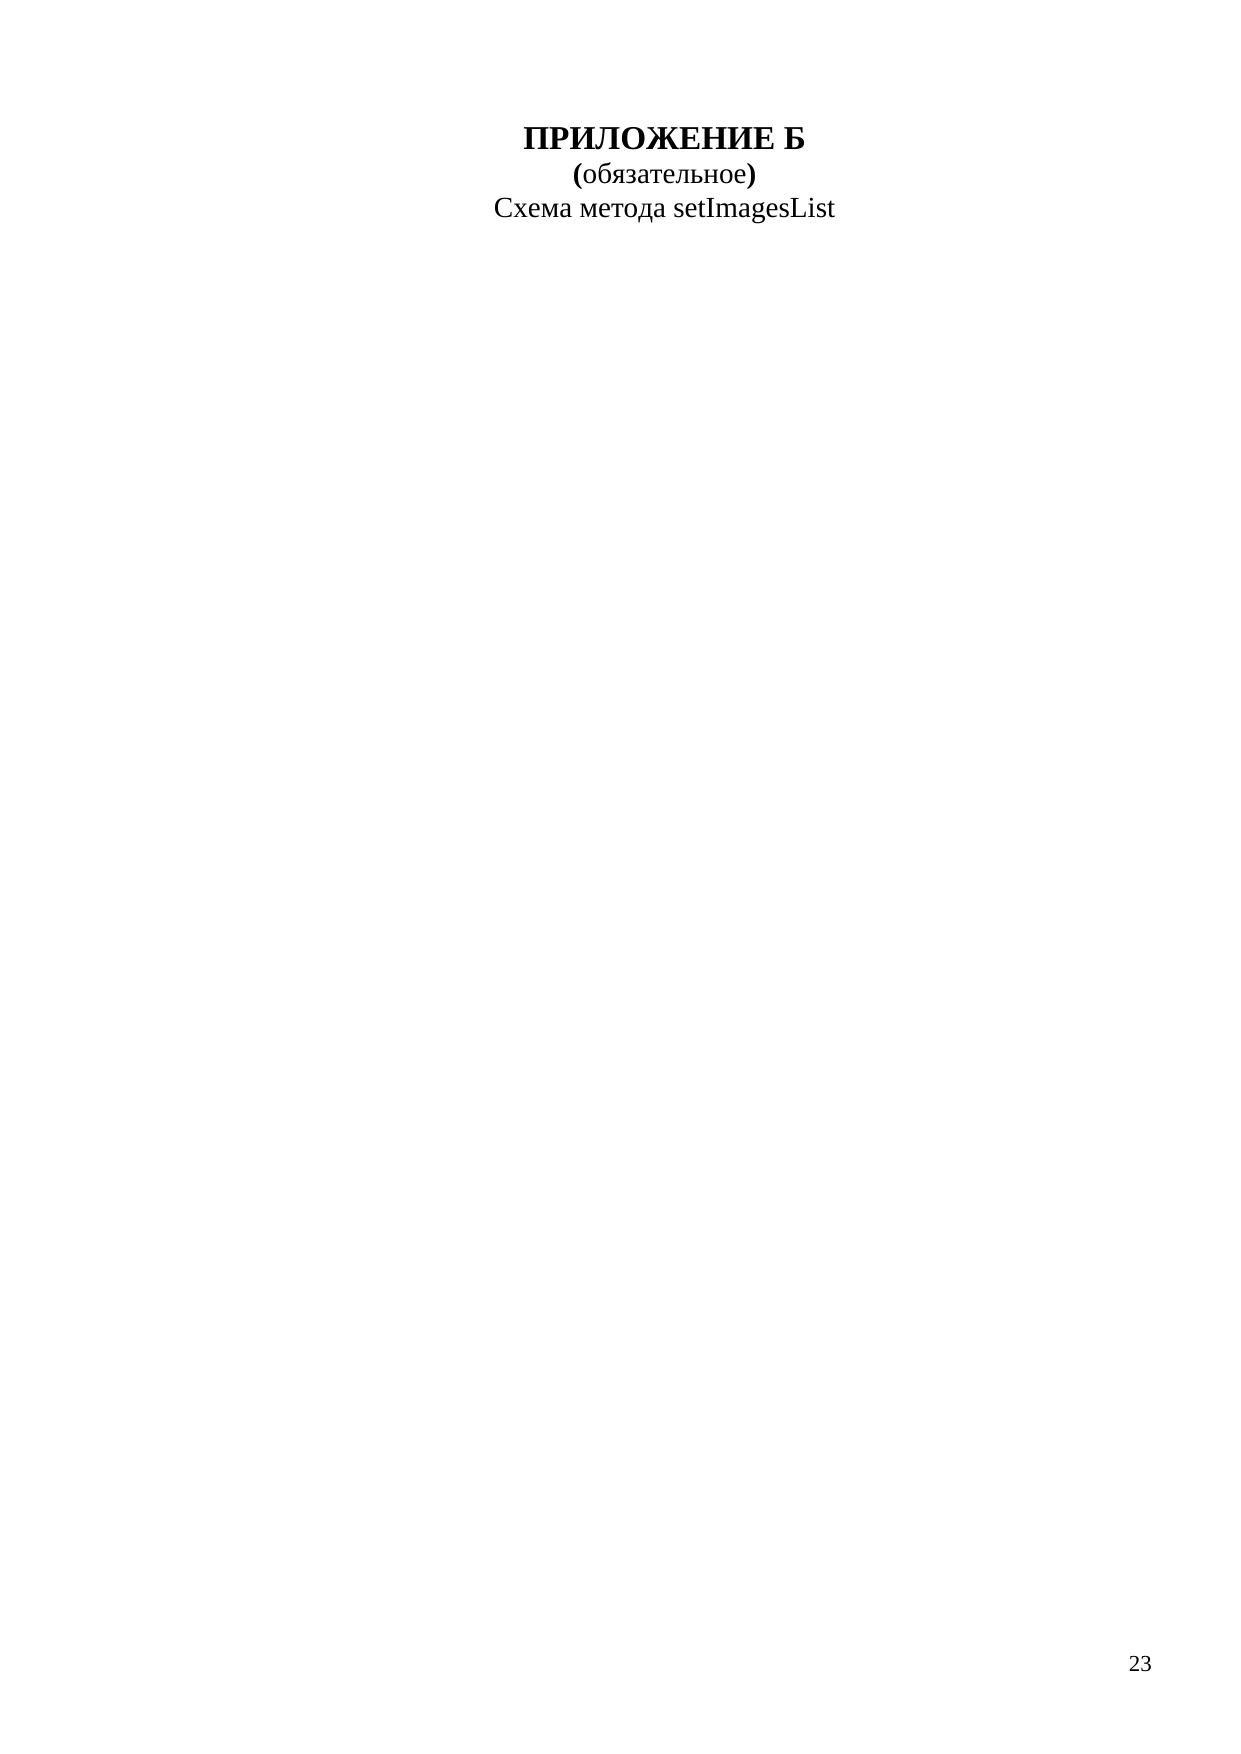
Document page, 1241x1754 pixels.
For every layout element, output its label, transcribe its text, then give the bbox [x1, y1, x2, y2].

subtitle ПРИЛОЖЕНИЕ Б [177, 118, 1152, 156]
text Схема метода setImagesList [177, 190, 1152, 223]
text (обязательное) [177, 156, 1152, 190]
